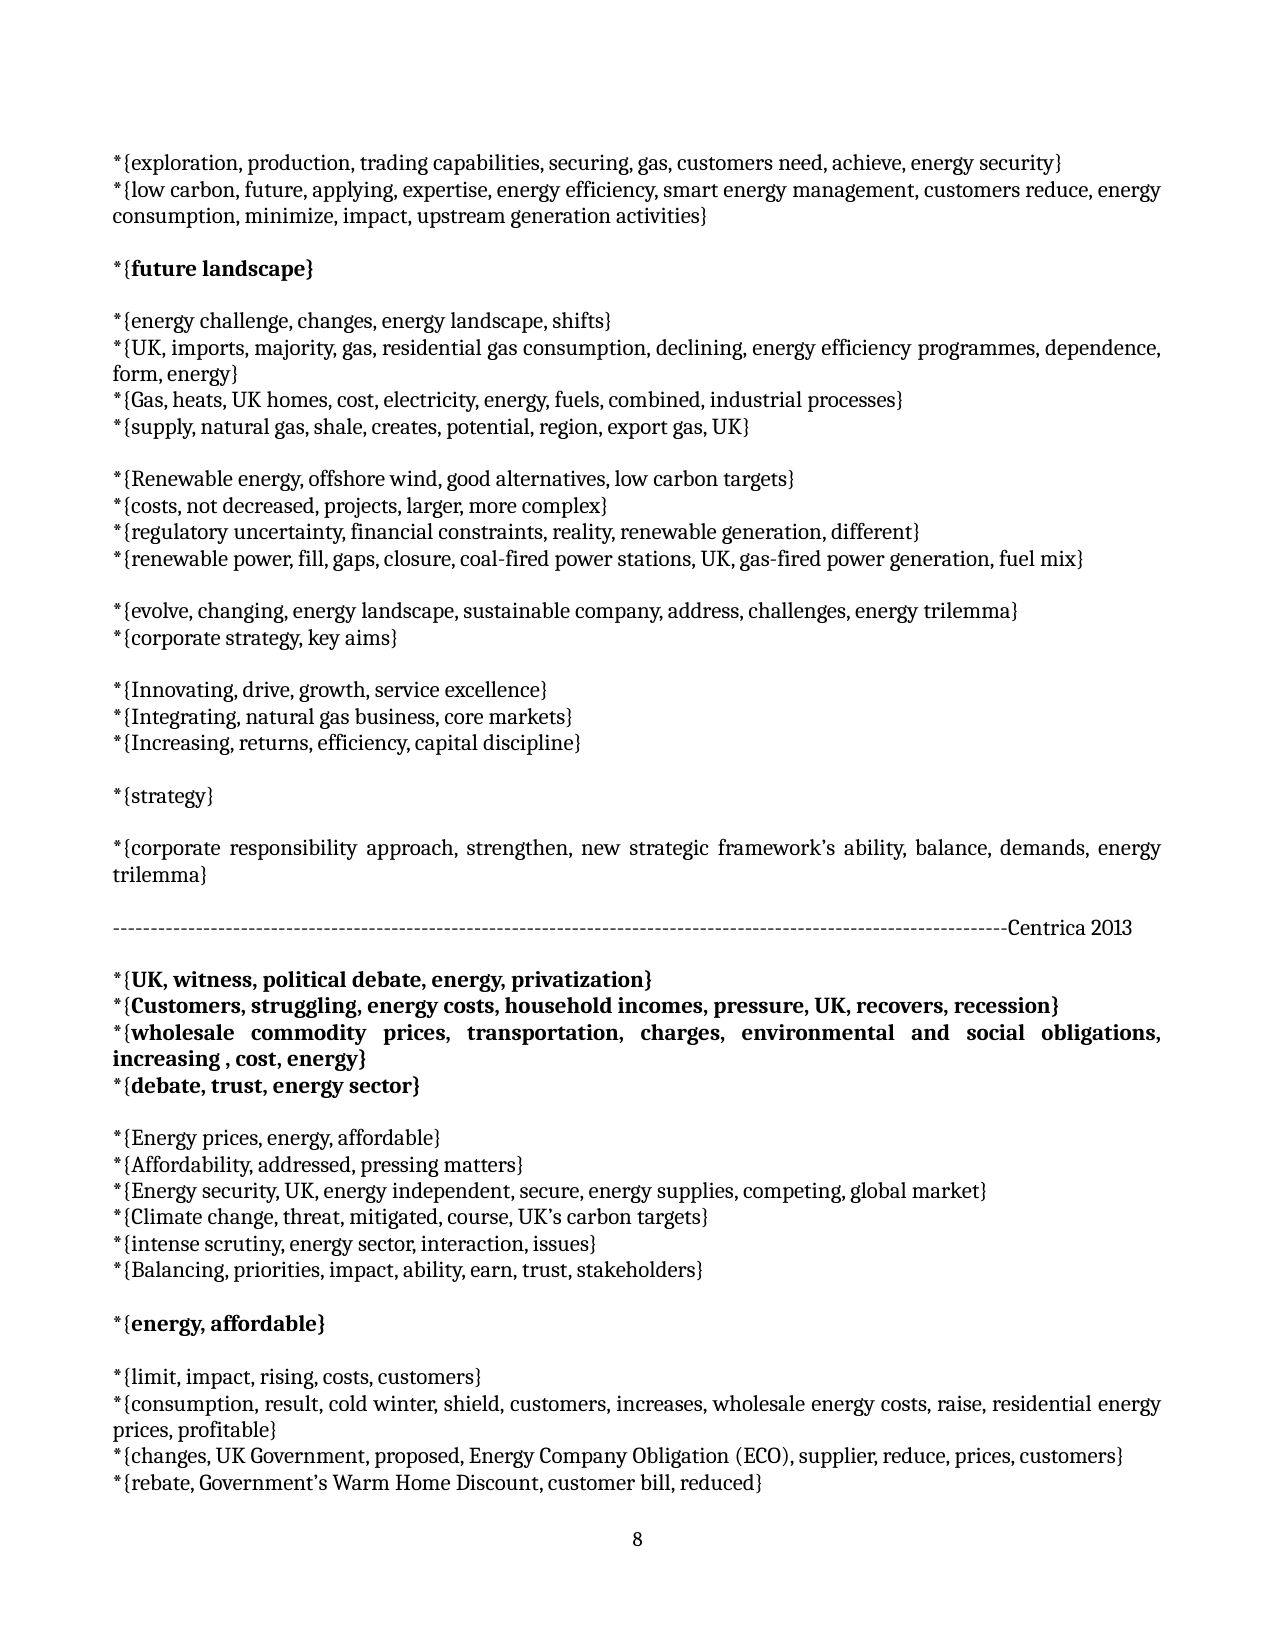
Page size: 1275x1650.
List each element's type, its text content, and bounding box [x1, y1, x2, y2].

text *{Gas, heats, UK homes, cost, electricity, energy, fuels, combined, industrial processes} [112, 387, 1162, 413]
text *{costs, not decreased, projects, larger, more complex} [112, 493, 1162, 519]
text *{wholesale commodity prices, transportation, charges, environmental and social obligations, increasing , cost, energy} [112, 1020, 1162, 1072]
text *{rebate, Government’s Warm Home Discount, customer bill, reduced} [112, 1469, 1162, 1496]
text *{Energy security, UK, energy independent, secure, energy supplies, competing, global market} [112, 1178, 1162, 1204]
text *{Renewable energy, offshore wind, good alternatives, low carbon targets} [112, 466, 1162, 493]
text *{debate, trust, energy sector} [112, 1072, 1162, 1099]
text *{corporate strategy, key aims} [112, 624, 1162, 651]
text *{renewable power, fill, gaps, closure, coal-fired power stations, UK, gas-fired power generation, fuel mix} [112, 545, 1162, 572]
text *{Affordability, addressed, pressing matters} [112, 1151, 1162, 1178]
text *{evolve, changing, energy landscape, sustainable company, address, challenges, energy trilemma} [112, 598, 1162, 624]
text *{intense scrutiny, energy sector, interaction, issues} [112, 1231, 1162, 1257]
text *{corporate responsibility approach, strengthen, new strategic framework’s ability, balance, demands, energy trilemma} [112, 835, 1162, 888]
text *{UK, imports, majority, gas, residential gas consumption, declining, energy efficiency programmes, dependence, form, energy} [112, 334, 1162, 387]
text *{regulatory uncertainty, financial constraints, reality, renewable generation, different} [112, 519, 1162, 545]
text *{Innovating, drive, growth, service excellence} [112, 677, 1162, 703]
text *{Integrating, natural gas business, core markets} [112, 703, 1162, 730]
text *{future landscape} [112, 255, 1162, 282]
text -----------------------------------------------------------------------------------------------------------------------Centrica 2013 [112, 914, 1162, 941]
text *{Customers, struggling, energy costs, household incomes, pressure, UK, recovers, recession} [112, 993, 1162, 1020]
text *{Energy prices, energy, affordable} [112, 1125, 1162, 1151]
text *{consumption, result, cold winter, shield, customers, increases, wholesale energy costs, raise, residential energy prices, profitable} [112, 1390, 1162, 1443]
text *{Increasing, returns, efficiency, capital discipline} [112, 730, 1162, 756]
text *{energy challenge, changes, energy landscape, shifts} [112, 308, 1162, 334]
text *{low carbon, future, applying, expertise, energy efficiency, smart energy management, customers reduce, energy consumption, minimize, impact, upstream generation activities} [112, 176, 1162, 229]
text *{Balancing, priorities, impact, ability, earn, trust, stakeholders} [112, 1257, 1162, 1283]
text *{UK, witness, political debate, energy, privatization} [112, 967, 1162, 993]
text *{limit, impact, rising, costs, customers} [112, 1364, 1162, 1390]
text *{changes, UK Government, proposed, Energy Company Obligation (ECO), supplier, reduce, prices, customers} [112, 1443, 1162, 1469]
text *{supply, natural gas, shale, creates, potential, region, export gas, UK} [112, 413, 1162, 440]
text *{strategy} [112, 782, 1162, 809]
text *{Climate change, threat, mitigated, course, UK’s carbon targets} [112, 1204, 1162, 1231]
text *{exploration, production, trading capabilities, securing, gas, customers need, achieve, energy security} [112, 150, 1162, 176]
text *{energy, affordable} [112, 1311, 1162, 1338]
